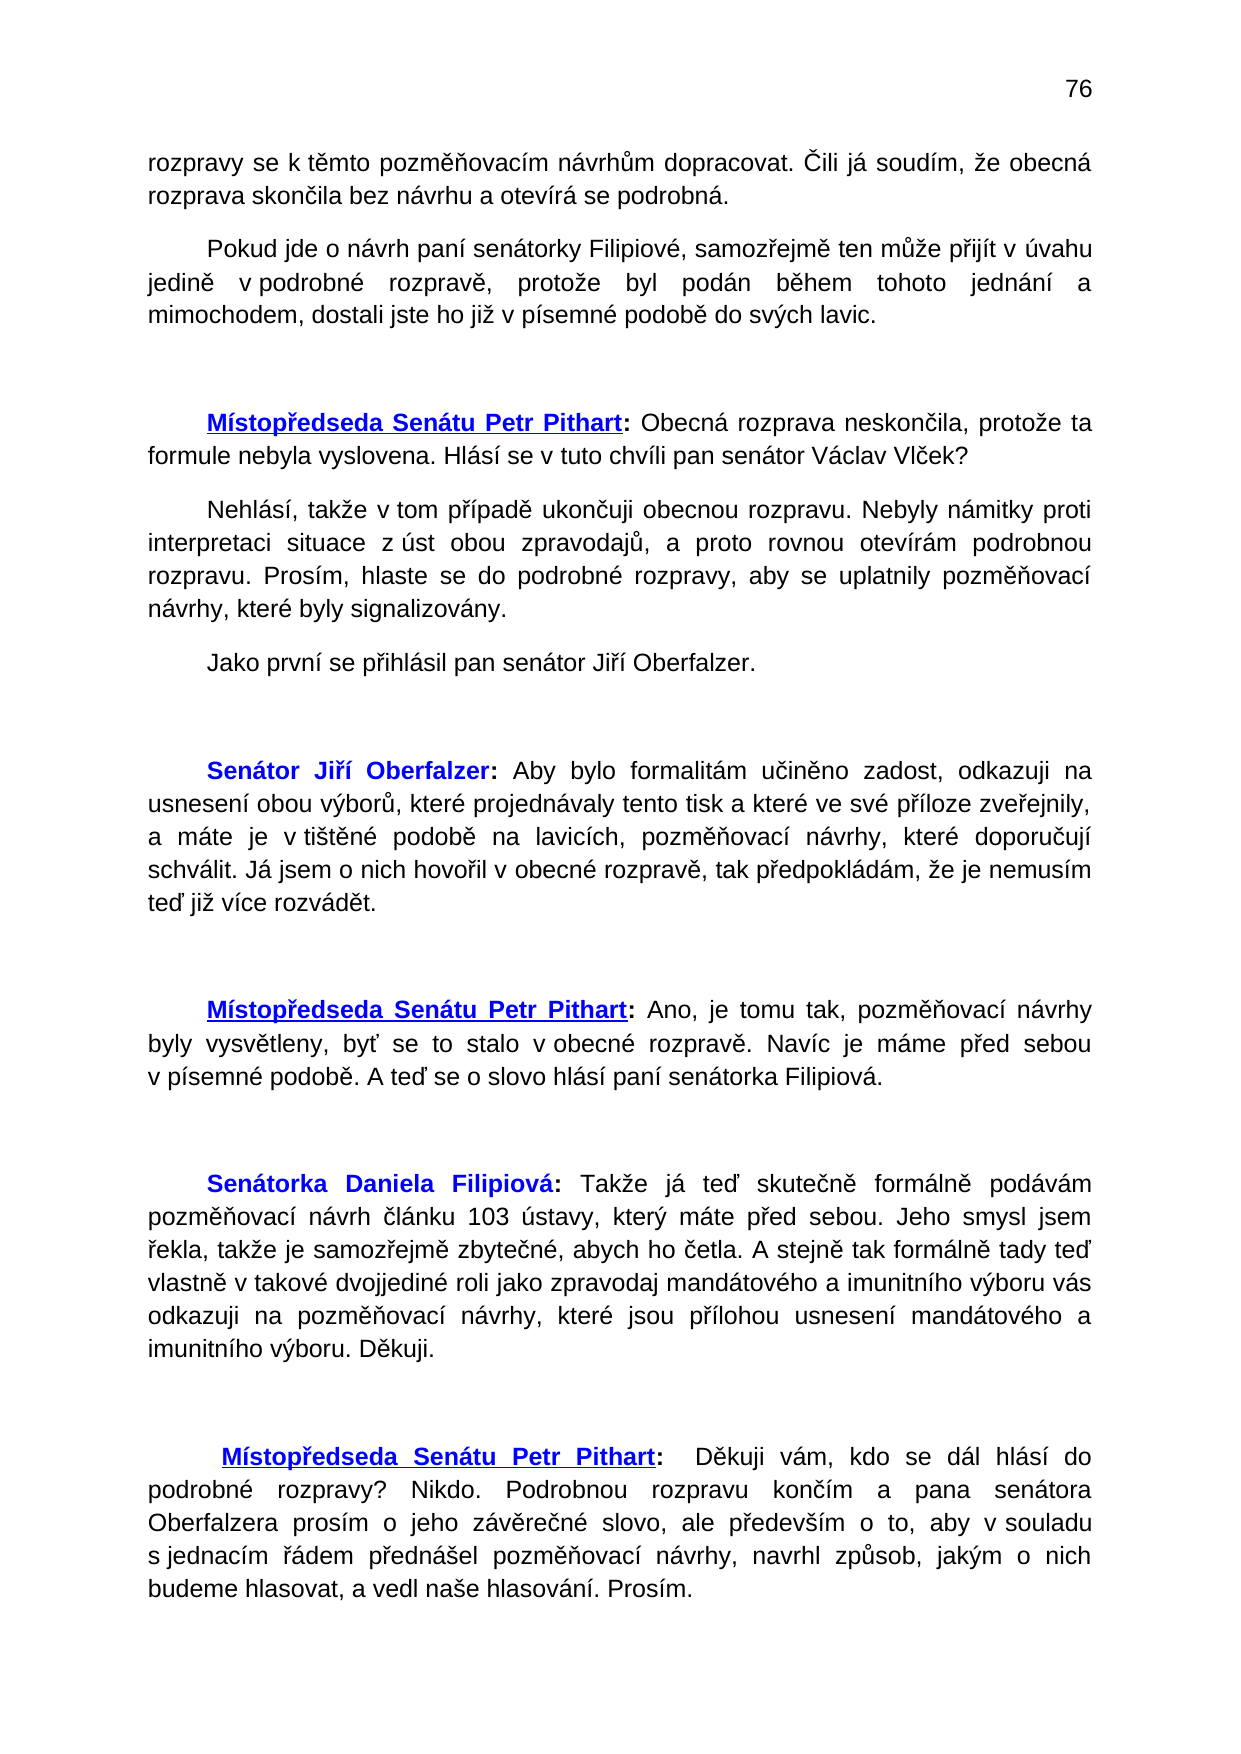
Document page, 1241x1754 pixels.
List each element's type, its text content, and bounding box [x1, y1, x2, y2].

text Senátor Jiří Oberfalzer: Aby bylo formalitám učiněno zadost, odkazuji na usnesení obou výborů, které projednávaly tento tisk a které ve své příloze zveřejnily, a máte je v tištěné podobě na lavicích, pozměňovací návrhy, které doporučují schválit. Já jsem o nich hovořil v obecné rozpravě, tak předpokládám, že je nemusím teď již více rozvádět. [148, 756, 1093, 917]
text Místopředseda Senátu Petr Pithart: Ano, je tomu tak, pozměňovací návrhy byly vysvětleny, byť se to stalo v obecné rozpravě. Navíc je máme před sebou v písemné podobě. A teď se o slovo hlásí paní senátorka Filipiová. [148, 996, 1093, 1090]
text Senátorka Daniela Filipiová: Takže já teď skutečně formálně podávám pozměňovací návrh článku 103 ústavy, který máte před sebou. Jeho smysl jsem řekla, takže je samozřejmě zbytečné, abych ho četla. A stejně tak formálně tady teď vlastně v takové dvojjediné roli jako zpravodaj mandátového a imunitního výboru vás odkazuji na pozměňovací návrhy, které jsou přílohou usnesení mandátového a imunitního výboru. Děkuji. [148, 1169, 1093, 1363]
text Místopředseda Senátu Petr Pithart: Obecná rozprava neskončila, protože ta formule nebyla vyslovena. Hlásí se v tuto chvíli pan senátor Václav Vlček? [148, 408, 1093, 470]
text Nehlásí, takže v tom případě ukončuji obecnou rozpravu. Nebyly námitky proti interpretaci situace z úst obou zpravodajů, a proto rovnou otevírám podrobnou rozpravu. Prosím, hlaste se do podrobné rozpravy, aby se uplatnily pozměňovací návrhy, které byly signalizovány. [148, 495, 1093, 623]
text Pokud jde o návrh paní senátorky Filipiové, samozřejmě ten může přijít v úvahu jedině v podrobné rozpravě, protože byl podán během tohoto jednání a mimochodem, dostali jste ho již v písemné podobě do svých lavic. [148, 234, 1093, 329]
text Místopředseda Senátu Petr Pithart: Děkuji vám, kdo se dál hlásí do podrobné rozpravy? Nikdo. Podrobnou rozpravu končím a pana senátora Oberfalzera prosím o jeho závěrečné slovo, ale především o to, aby v souladu s jednacím řádem přednášel pozměňovací návrhy, navrhl způsob, jakým o nich budeme hlasovat, a vedl naše hlasování. Prosím. [148, 1442, 1093, 1603]
text Jako první se přihlásil pan senátor Jiří Oberfalzer. [148, 648, 1093, 677]
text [148, 148, 1093, 209]
